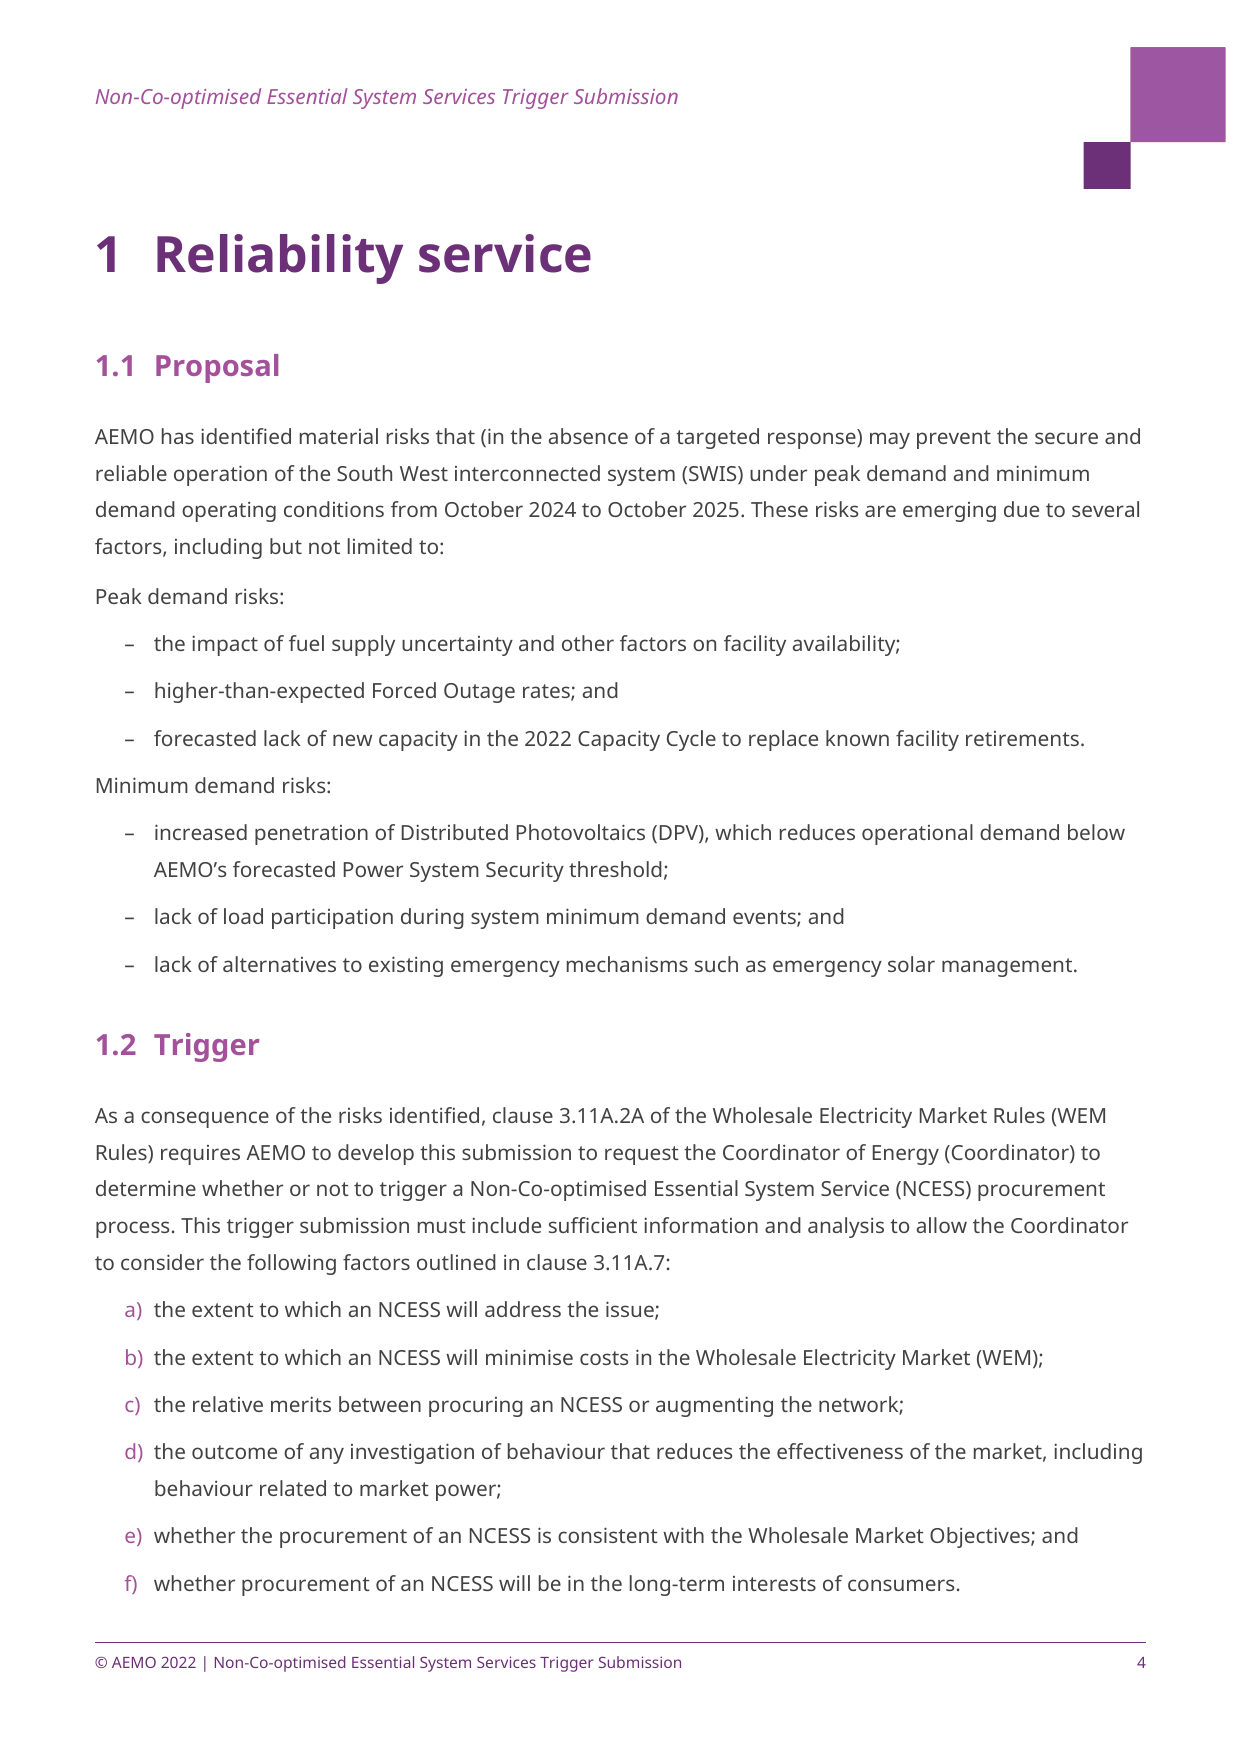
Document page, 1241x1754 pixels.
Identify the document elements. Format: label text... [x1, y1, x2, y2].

list Minimum demand risks: [94, 771, 1146, 799]
subtitle Trigger [94, 1024, 1146, 1064]
list whether procurement of an NCESS will be in the long-term interests of consumers. [124, 1569, 1146, 1597]
list Peak demand risks: [94, 582, 1146, 610]
list higher-than-expected Forced Outage rates; and [124, 676, 1146, 705]
list the extent to which an NCESS will address the issue; [124, 1296, 1146, 1324]
list whether the procurement of an NCESS is consistent with the Wholesale Market Objectives; and [124, 1522, 1146, 1550]
list the outcome of any investigation of behaviour that reduces the effectiveness of the market, including behaviour related to market power; [124, 1437, 1146, 1503]
subtitle Reliability service [94, 219, 1146, 287]
list the extent to which an NCESS will minimise costs in the Wholesale Electricity Market (WEM); [124, 1343, 1146, 1371]
list forecasted lack of new capacity in the 2022 Capacity Cycle to replace known facility retirements. [124, 724, 1146, 752]
text AEMO has identified material risks that (in the absence of a targeted response) may prevent the secure and reliable operation of the South West interconnected system (SWIS) under peak demand and minimum demand operating conditions from October 2024 to October 2025. These risks are emerging due to several factors, including but not limited to: [94, 422, 1146, 561]
list the relative merits between procuring an NCESS or augmenting the network; [124, 1390, 1146, 1418]
list increased penetration of Distributed Photovoltaics (DPV), which reduces operational demand below AEMO’s forecasted Power System Security threshold; [124, 818, 1146, 884]
list lack of load participation during system minimum demand events; and [124, 902, 1146, 931]
list As a consequence of the risks identified, clause 3.11A.2A of the Wholesale Electricity Market Rules (WEM Rules) requires AEMO to develop this submission to request the Coordinator of Energy (Coordinator) to determine whether or not to trigger a Non-Co-optimised Essential System Service (NCESS) procurement process. This trigger submission must include sufficient information and analysis to allow the Coordinator to consider the following factors outlined in clause 3.11A.7: [94, 1101, 1146, 1277]
list the impact of fuel supply uncertainty and other factors on facility availability; [124, 629, 1146, 658]
subtitle Proposal [94, 345, 1146, 385]
list lack of alternatives to existing emergency mechanisms such as emergency solar management. [124, 950, 1146, 978]
